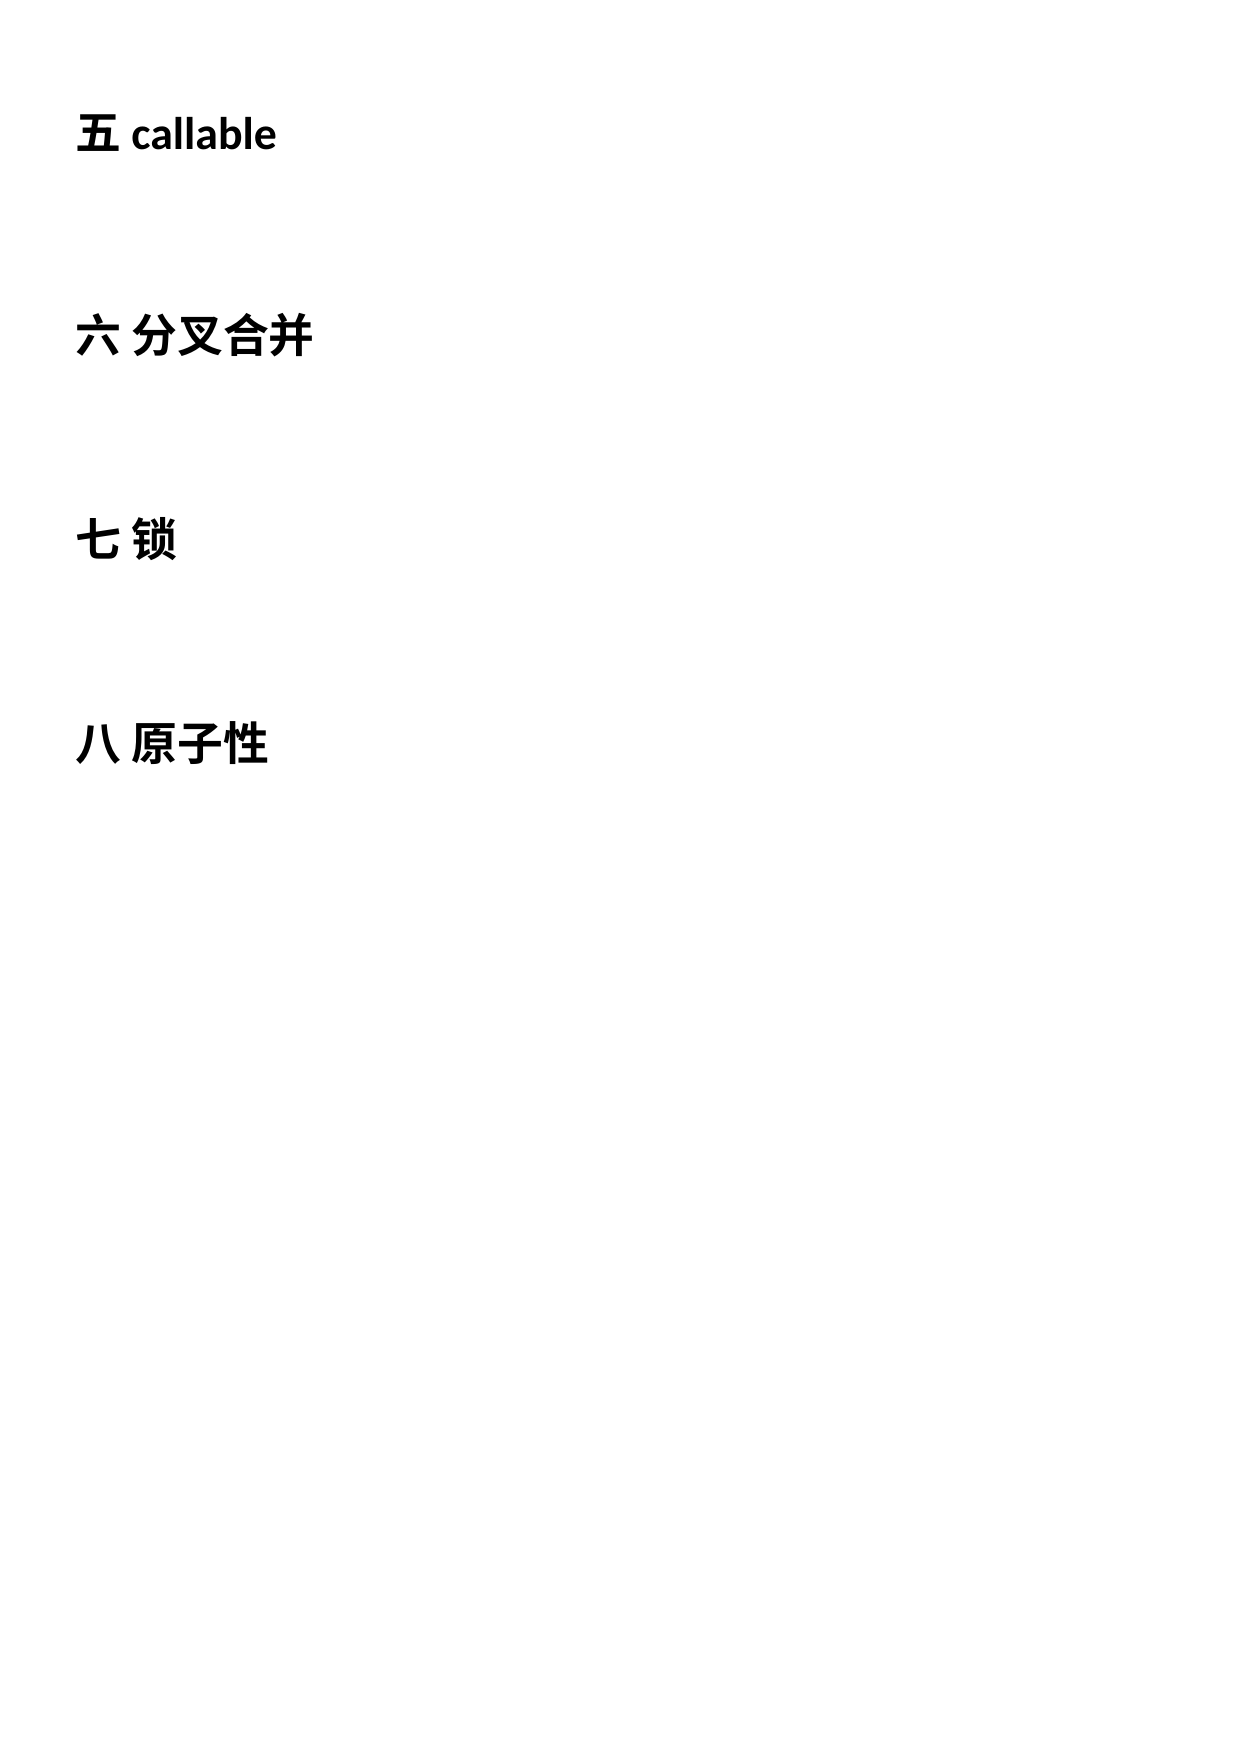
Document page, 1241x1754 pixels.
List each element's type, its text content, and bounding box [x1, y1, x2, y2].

subtitle 分叉合并 [75, 284, 1165, 382]
subtitle 锁 [75, 488, 1165, 585]
subtitle 原子性 [75, 691, 1165, 789]
subtitle callable [75, 81, 1165, 178]
